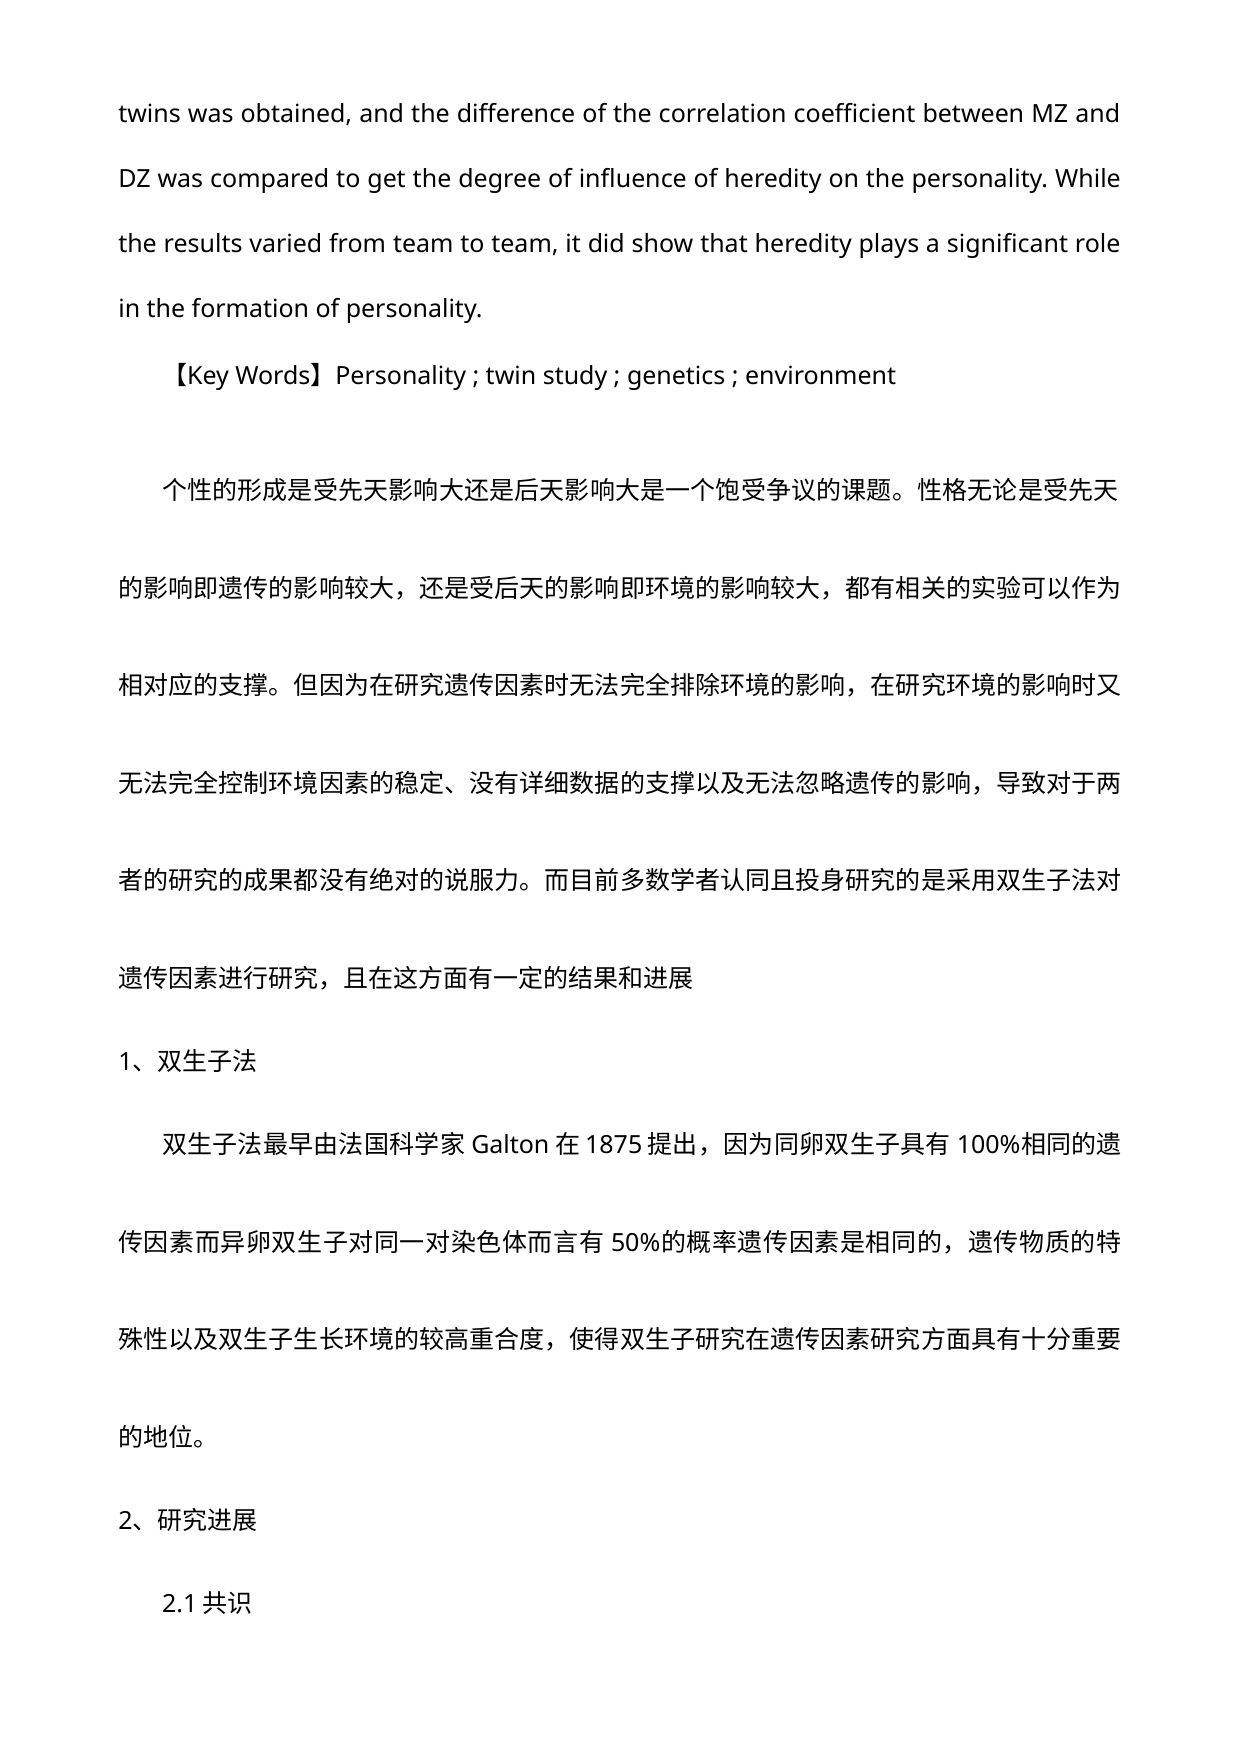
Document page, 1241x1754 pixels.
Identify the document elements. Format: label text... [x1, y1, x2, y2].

text 2、研究进展 [118, 1486, 1122, 1551]
text 双生子法最早由法国科学家Galton在1875提出，因为同卵双生子具有100%相同的遗传因素而异卵双生子对同一对染色体而言有50%的概率遗传因素是相同的，遗传物质的特殊性以及双生子生长环境的较高重合度，使得双生子研究在遗传因素研究方面具有十分重要的地位。 [118, 1110, 1122, 1468]
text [118, 81, 1122, 341]
text 2.1共识 [118, 1569, 1122, 1634]
text 1、双生子法 [118, 1027, 1122, 1092]
text 个性的形成是受先天影响大还是后天影响大是一个饱受争议的课题。性格无论是受先天的影响即遗传的影响较大，还是受后天的影响即环境的影响较大，都有相关的实验可以作为相对应的支撑。但因为在研究遗传因素时无法完全排除环境的影响，在研究环境的影响时又无法完全控制环境因素的稳定、没有详细数据的支撑以及无法忽略遗传的影响，导致对于两者的研究的成果都没有绝对的说服力。而目前多数学者认同且投身研究的是采用双生子法对遗传因素进行研究，且在这方面有一定的结果和进展 [118, 456, 1122, 1009]
text 【Key Words】Personality ; twin study ; genetics ; environment [118, 341, 1122, 406]
